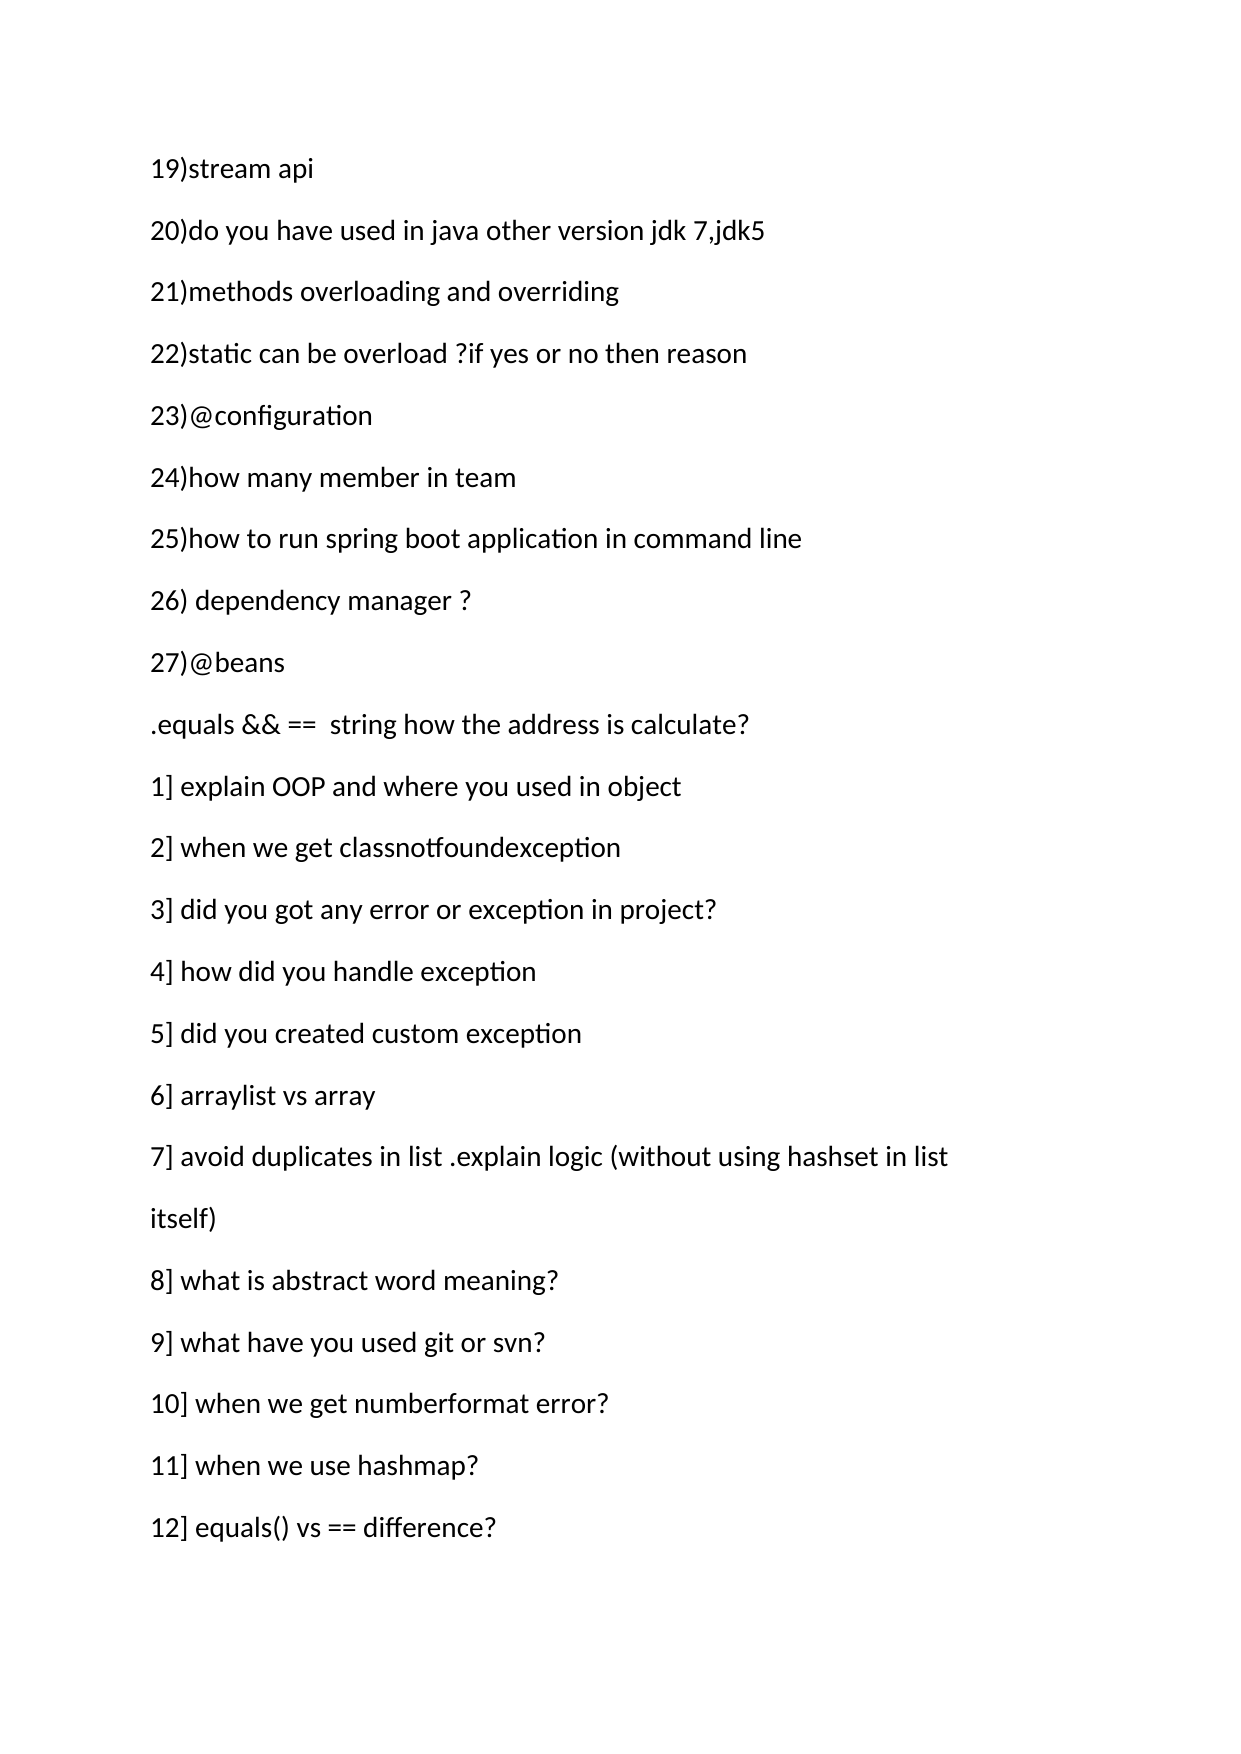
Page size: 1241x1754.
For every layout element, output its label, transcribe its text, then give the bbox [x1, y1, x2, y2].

text 11] when we use hashmap? [150, 1447, 1090, 1483]
text 1] explain OOP and where you used in object [150, 768, 1090, 803]
text 9] what have you used git or svn? [150, 1324, 1090, 1359]
text 25)how to run spring boot application in command line [150, 521, 1090, 556]
text 3] did you got any error or exception in project? [150, 891, 1090, 927]
text 12] equals() vs == difference? [150, 1509, 1090, 1544]
text 10] when we get numberformat error? [150, 1385, 1090, 1421]
text 6] arraylist vs array [150, 1077, 1090, 1112]
text 21)methods overloading and overriding [150, 273, 1090, 309]
text 27)@beans [150, 644, 1090, 680]
text 23)@configuration [150, 397, 1090, 433]
text 7] avoid duplicates in list .explain logic (without using hashset in list [150, 1138, 1090, 1174]
text 5] did you created custom exception [150, 1015, 1090, 1050]
text 2] when we get classnotfoundexception [150, 829, 1090, 865]
text itself) [150, 1200, 1090, 1236]
text 20)do you have used in java other version jdk 7,jdk5 [150, 212, 1090, 247]
text 4] how did you handle exception [150, 953, 1090, 989]
text 22)static can be overload ?if yes or no then reason [150, 335, 1090, 371]
text .equals && == string how the address is calculate? [150, 706, 1090, 742]
text 26) dependency manager ? [150, 582, 1090, 618]
text 8] what is abstract word meaning? [150, 1262, 1090, 1297]
text 19)stream api [150, 150, 1090, 186]
text 24)how many member in team [150, 459, 1090, 494]
